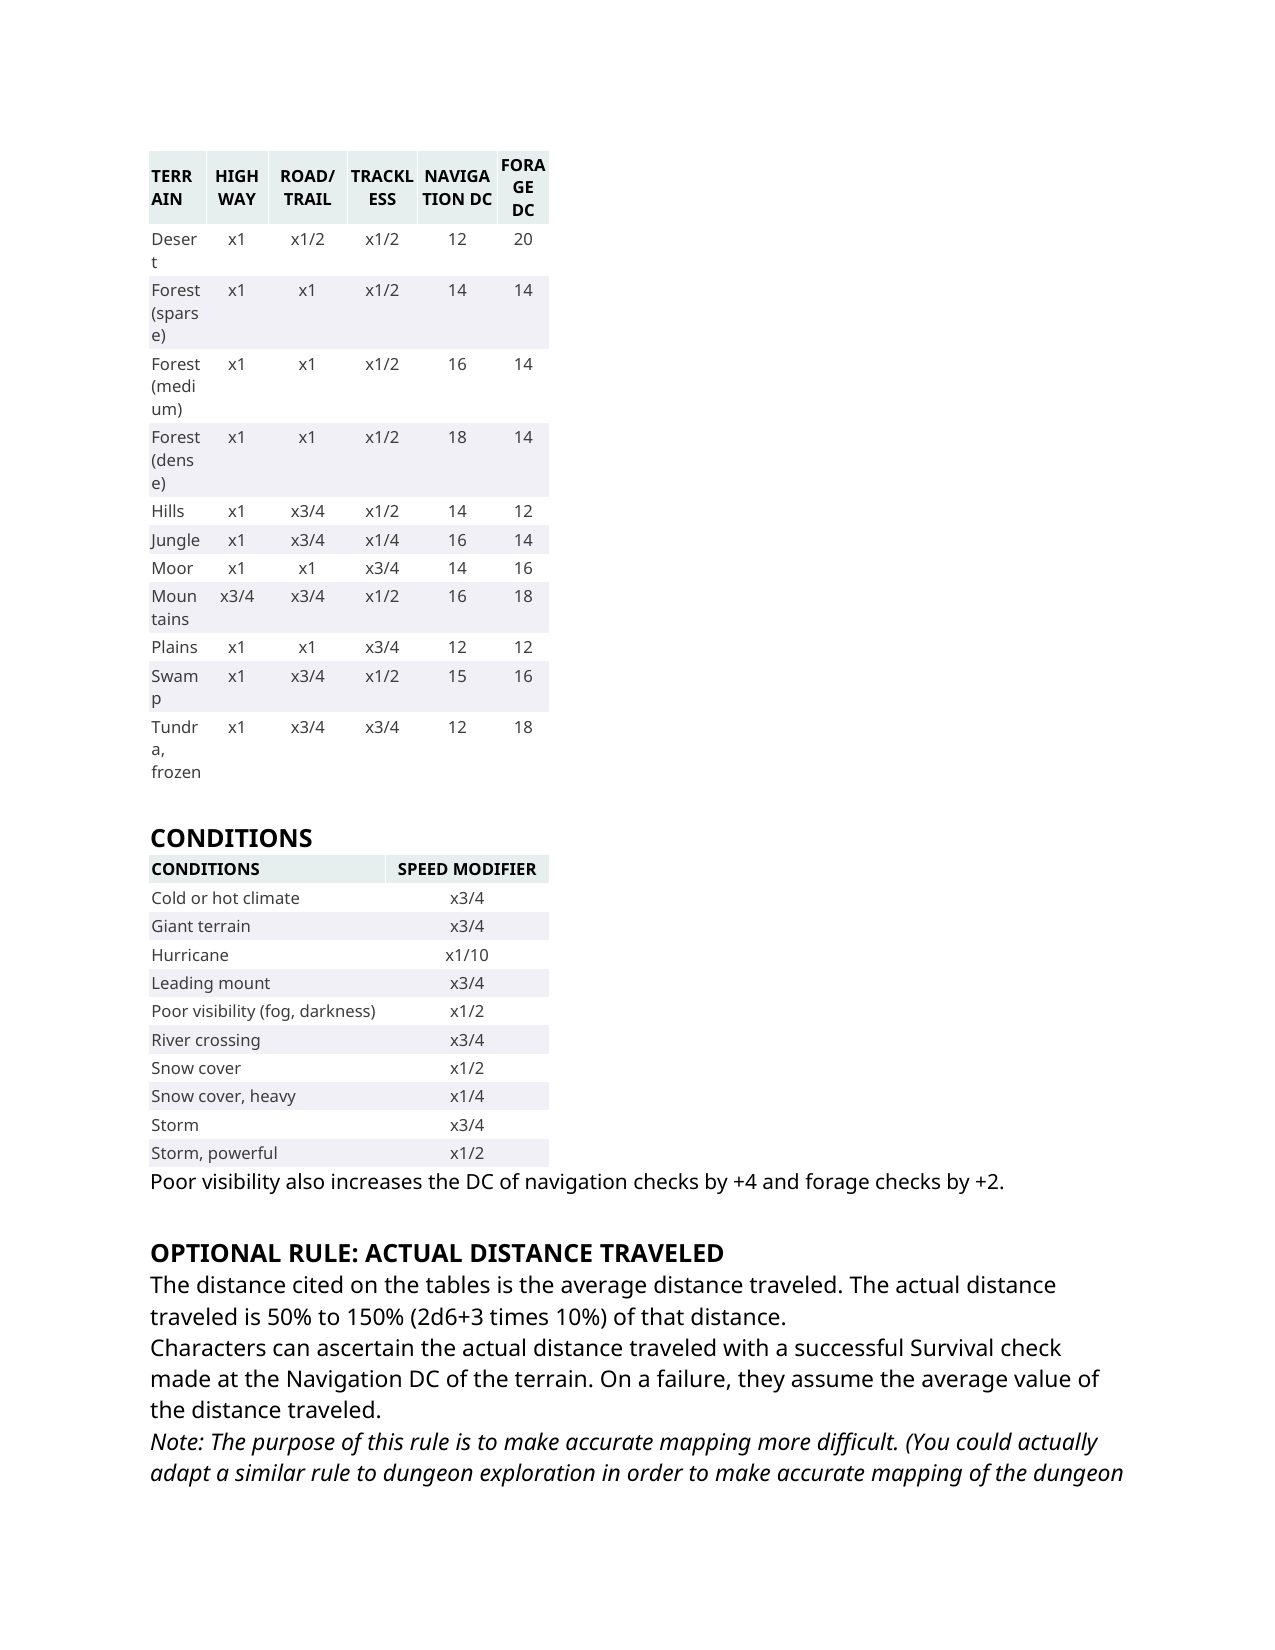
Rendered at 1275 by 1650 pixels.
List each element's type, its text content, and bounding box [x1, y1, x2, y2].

table_cell 14 [417, 554, 497, 582]
table_cell x3/4 [385, 1025, 549, 1054]
table_cell Snow cover [149, 1054, 385, 1082]
table_cell 18 [497, 713, 549, 786]
table_cell x1/2 [347, 661, 417, 712]
table_cell x1/2 [347, 497, 417, 525]
table_cell x1 [206, 225, 268, 276]
table_cell Moor [149, 554, 206, 582]
table_cell 15 [417, 661, 497, 712]
table_cell x3/4 [347, 713, 417, 786]
table_header FORAGE DC [498, 151, 549, 224]
table_cell 16 [417, 350, 497, 423]
table_cell x1/4 [385, 1082, 549, 1110]
table_cell x3/4 [347, 554, 417, 582]
table_cell x1 [268, 276, 347, 349]
table_cell x1/2 [268, 225, 347, 276]
table_cell x1 [268, 350, 347, 423]
table_cell x3/4 [385, 884, 549, 912]
table_cell x1/4 [347, 525, 417, 554]
table_cell Leading mount [149, 969, 385, 997]
table_cell River crossing [149, 1025, 385, 1054]
table_cell 16 [497, 661, 549, 712]
table_cell x1 [268, 554, 347, 582]
table_cell x1/2 [347, 225, 417, 276]
table_header NAVIGATION DC [418, 151, 497, 224]
table_cell Storm, powerful [149, 1139, 385, 1167]
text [150, 1426, 1125, 1488]
table_cell 14 [497, 276, 549, 349]
table_header HIGHWAY [207, 151, 268, 224]
table_cell x3/4 [385, 1110, 549, 1139]
table_cell 14 [497, 423, 549, 497]
text CONDITIONS [150, 820, 1125, 854]
table_cell x1 [206, 497, 268, 525]
text Poor visibility also increases the DC of navigation checks by +4 and forage checks by +2. [150, 1167, 1125, 1196]
table_cell 16 [497, 554, 549, 582]
table_cell x3/4 [268, 713, 347, 786]
table_cell 16 [417, 525, 497, 554]
table_cell Storm [149, 1110, 385, 1139]
table_cell Forest (dense) [149, 423, 206, 497]
text Characters can ascertain the actual distance traveled with a successful Survival check made at the Navigation DC of the terrain. On a failure, they assume the average value of the distance traveled. [150, 1332, 1125, 1426]
table_cell Hills [149, 497, 206, 525]
table_cell x1 [206, 525, 268, 554]
table_cell x1 [206, 713, 268, 786]
table_cell x1/2 [385, 1139, 549, 1167]
table_cell x3/4 [268, 525, 347, 554]
table_cell x1/2 [347, 350, 417, 423]
table_cell Mountains [149, 582, 206, 633]
table_cell Jungle [149, 525, 206, 554]
table_cell x1 [206, 554, 268, 582]
table_cell x1/2 [385, 997, 549, 1025]
table_cell Desert [149, 225, 206, 276]
table_cell x1 [206, 661, 268, 712]
table_cell x1/2 [347, 276, 417, 349]
table_cell Plains [149, 633, 206, 661]
table_cell Swamp [149, 661, 206, 712]
table_cell Forest (medium) [149, 350, 206, 423]
table_cell Poor visibility (fog, darkness) [149, 997, 385, 1025]
table_cell x3/4 [268, 661, 347, 712]
table_cell Forest (sparse) [149, 276, 206, 349]
table_cell 12 [417, 713, 497, 786]
table_cell 18 [417, 423, 497, 497]
table_cell x1 [206, 423, 268, 497]
table_cell x3/4 [385, 912, 549, 940]
table_cell x1/2 [347, 582, 417, 633]
table_cell x3/4 [206, 582, 268, 633]
table_header CONDITIONS [149, 855, 385, 883]
table_cell 12 [497, 633, 549, 661]
table_cell x1 [268, 633, 347, 661]
table_cell Cold or hot climate [149, 884, 385, 912]
table_cell 12 [497, 497, 549, 525]
table_cell x1 [206, 633, 268, 661]
table_cell 12 [417, 633, 497, 661]
table_cell 14 [417, 497, 497, 525]
table_cell 18 [497, 582, 549, 633]
table_cell x3/4 [347, 633, 417, 661]
table_cell 14 [497, 350, 549, 423]
table_cell Tundra, frozen [149, 713, 206, 786]
table_cell Giant terrain [149, 912, 385, 940]
table_header TRACKLESS [348, 151, 417, 224]
table_cell x1 [268, 423, 347, 497]
table_cell x1 [206, 276, 268, 349]
text The distance cited on the tables is the average distance traveled. The actual distance traveled is 50% to 150% (2d6+3 times 10%) of that distance. [150, 1269, 1125, 1332]
table_cell x1/2 [347, 423, 417, 497]
table_cell 14 [417, 276, 497, 349]
table_cell x1/10 [385, 940, 549, 969]
table_cell 16 [417, 582, 497, 633]
table_header ROAD/TRAIL [269, 151, 347, 224]
text OPTIONAL RULE: ACTUAL DISTANCE TRAVELED [150, 1235, 1125, 1269]
table_cell x1/2 [385, 1054, 549, 1082]
table_cell Hurricane [149, 940, 385, 969]
table_cell x1 [206, 350, 268, 423]
table_cell x3/4 [268, 497, 347, 525]
table_cell 14 [497, 525, 549, 554]
table_header SPEED MODIFIER [386, 855, 549, 883]
table_cell x3/4 [385, 969, 549, 997]
table_cell 20 [497, 225, 549, 276]
table_cell Snow cover, heavy [149, 1082, 385, 1110]
table_cell 12 [417, 225, 497, 276]
table_header TERRAIN [149, 151, 206, 224]
table_cell x3/4 [268, 582, 347, 633]
